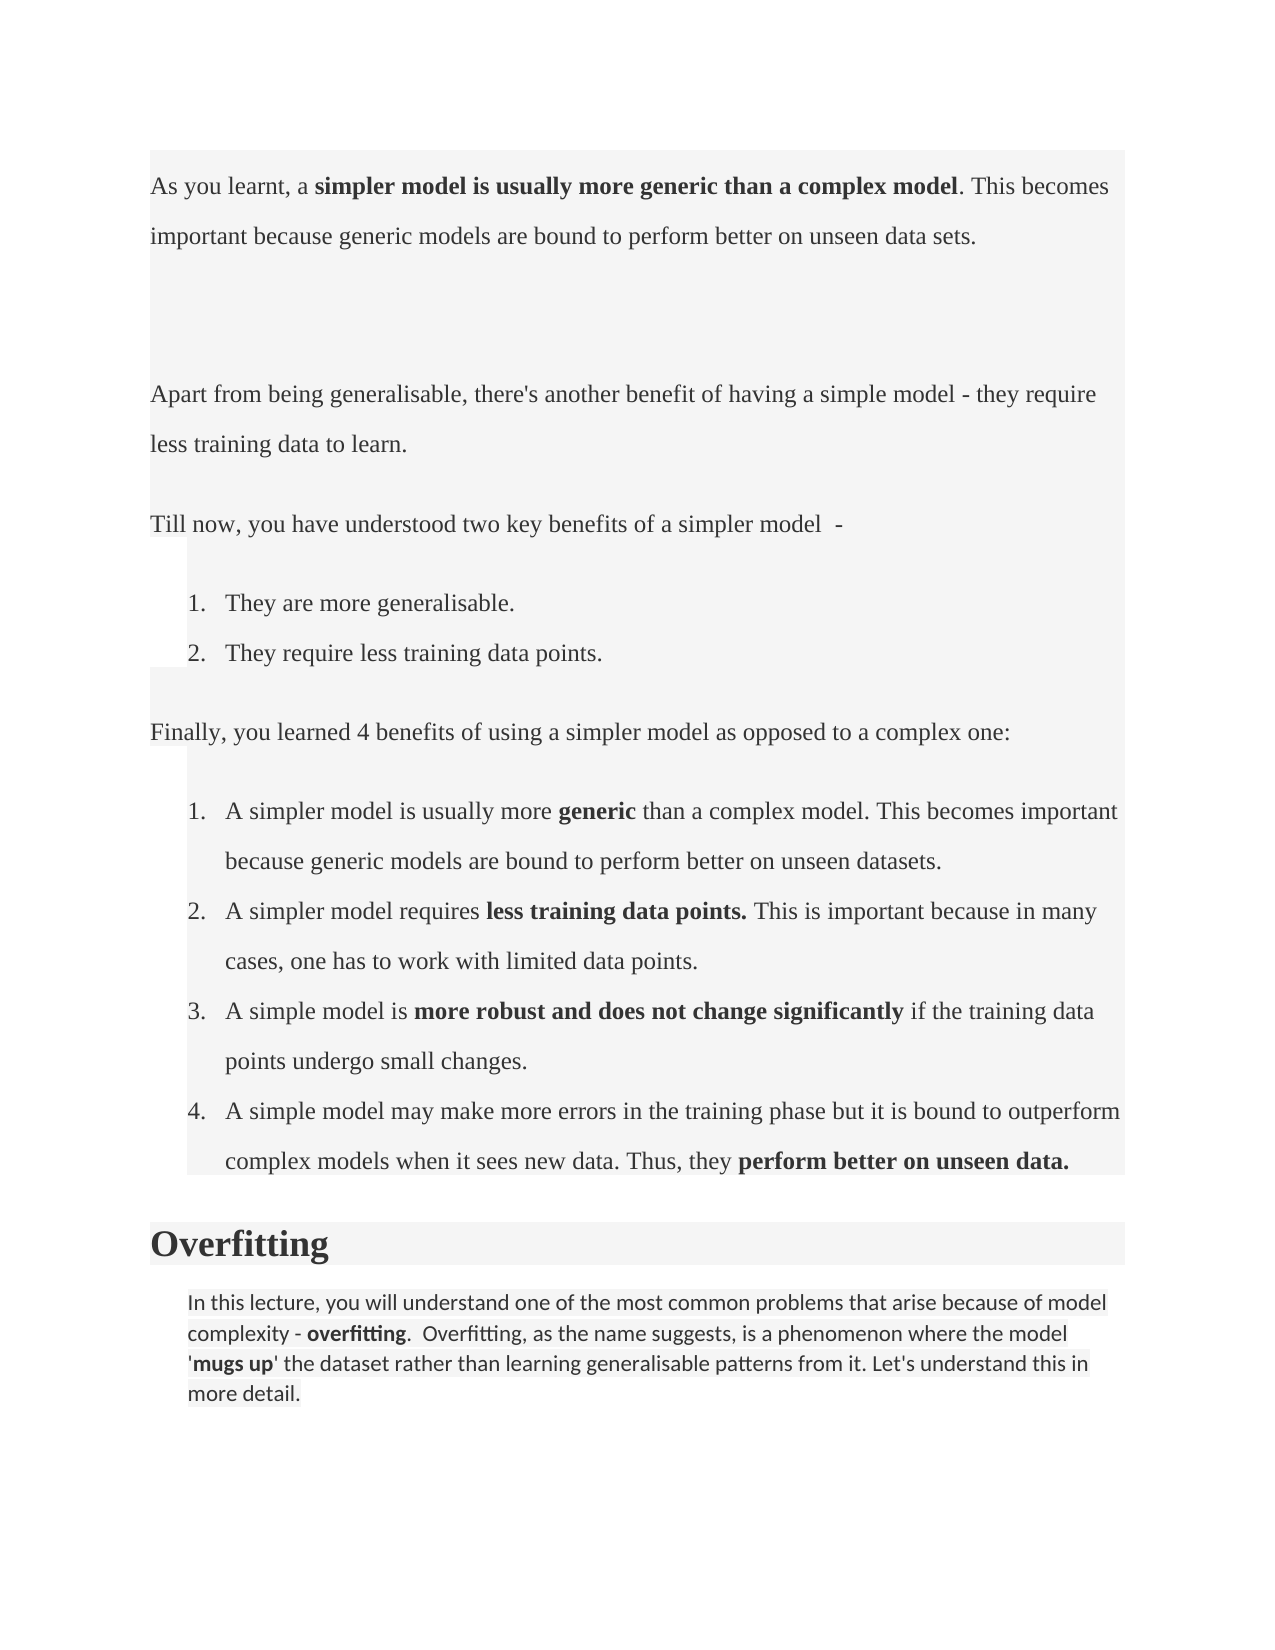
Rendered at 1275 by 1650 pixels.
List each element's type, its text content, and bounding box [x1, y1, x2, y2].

text Apart from being generalisable, there's another benefit of having a simple model - they require less training data to learn. [150, 358, 1125, 458]
text In this lecture, you will understand one of the most common problems that arise because of model complexity - overfitting. Overfitting, as the name suggests, is a phenomenon where the model 'mugs up' the dataset rather than learning generalisable patterns from it. Let's understand this in more detail. [187, 1288, 1125, 1407]
list They require less training data points. [187, 617, 1125, 667]
list A simple model may make more errors in the training phase but it is bound to outperform complex models when it sees new data. Thus, they perform better on unseen data. [187, 1075, 1125, 1175]
text Till now, you have understood two key benefits of a simpler model - [150, 487, 1125, 537]
list A simpler model requires less training data points. This is important because in many cases, one has to work with limited data points. [187, 875, 1125, 975]
text As you learnt, a simpler model is usually more generic than a complex model. This becomes important because generic models are bound to perform better on unseen data sets. [150, 150, 1125, 250]
list A simpler model is usually more generic than a complex model. This becomes important because generic models are bound to perform better on unseen datasets. [187, 775, 1125, 875]
list A simple model is more robust and does not change significantly if the training data points undergo small changes. [187, 975, 1125, 1075]
subtitle Overfitting [150, 1222, 1125, 1265]
list They are more generalisable. [187, 567, 1125, 617]
text Finally, you learned 4 benefits of using a simpler model as opposed to a complex one: [150, 696, 1125, 746]
